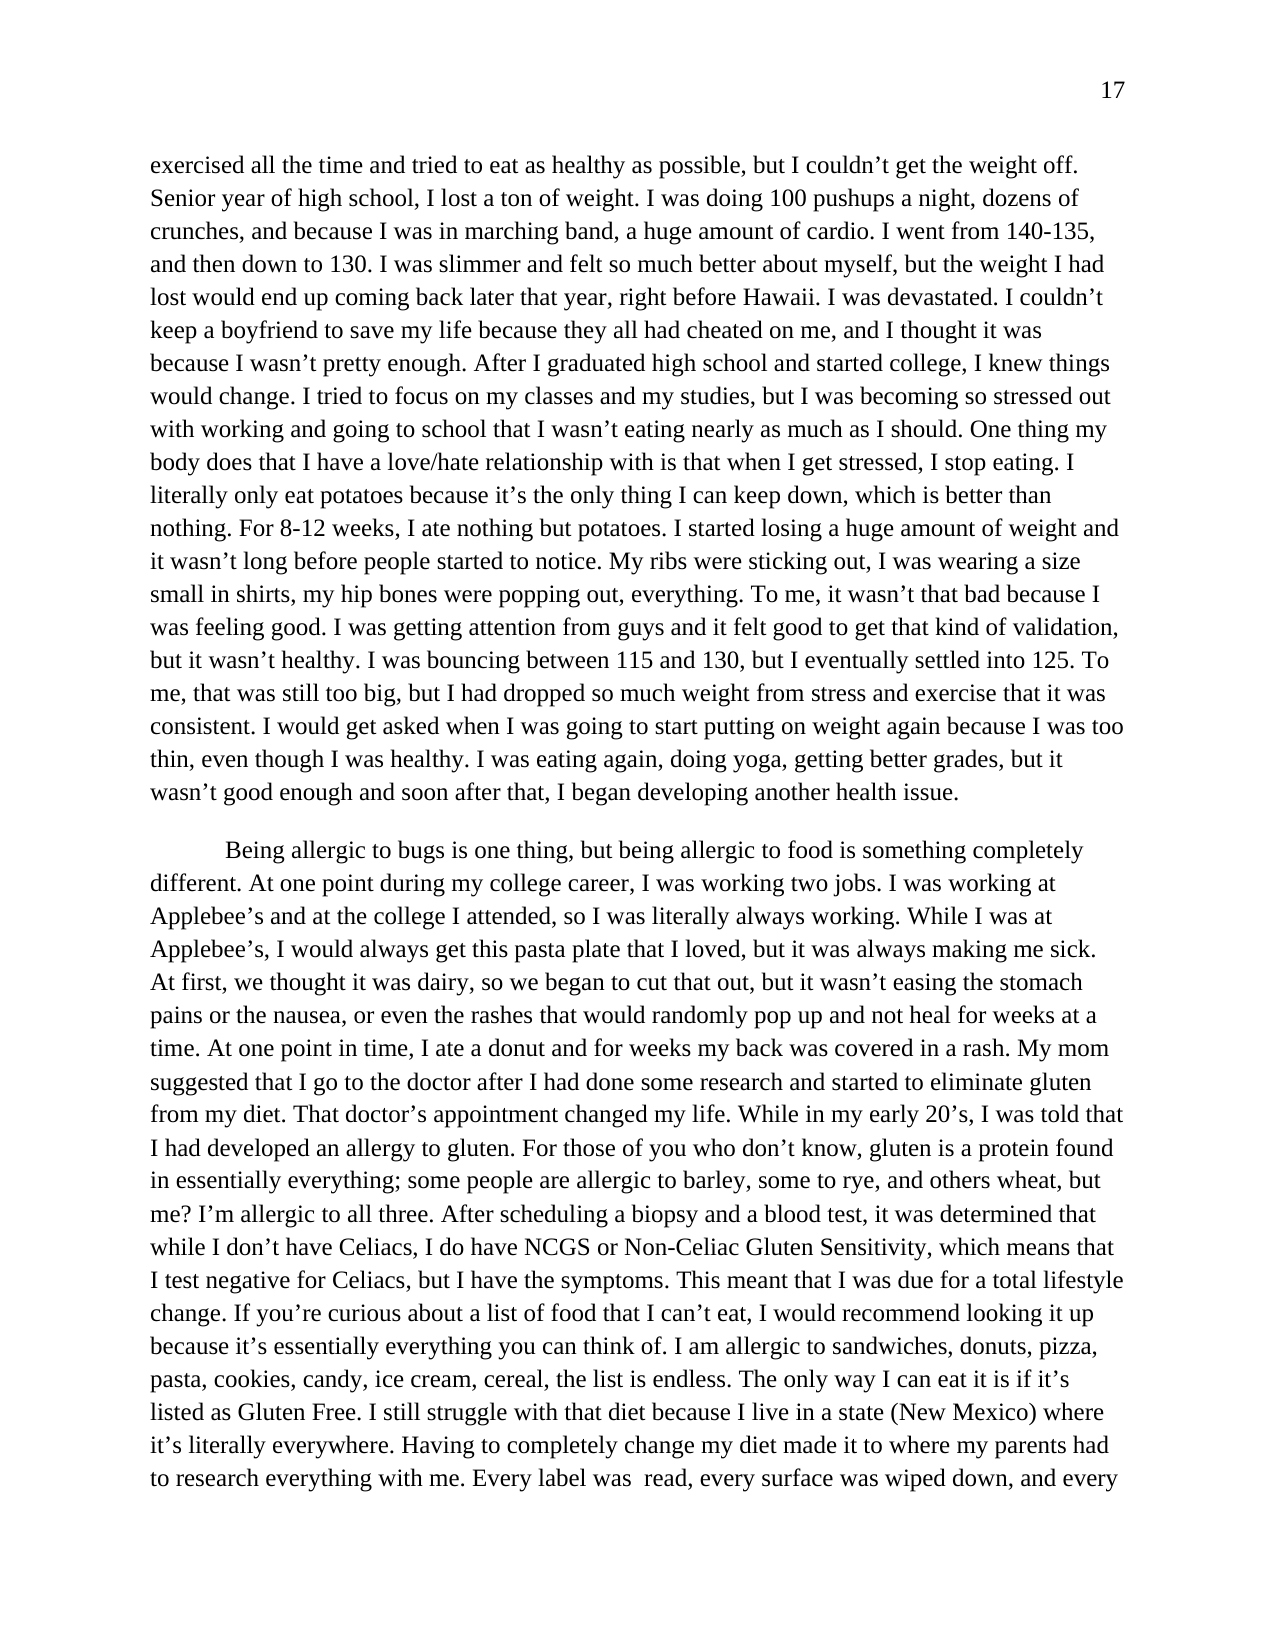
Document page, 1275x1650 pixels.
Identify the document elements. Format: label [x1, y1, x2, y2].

text [150, 835, 1125, 1492]
text [150, 150, 1125, 806]
